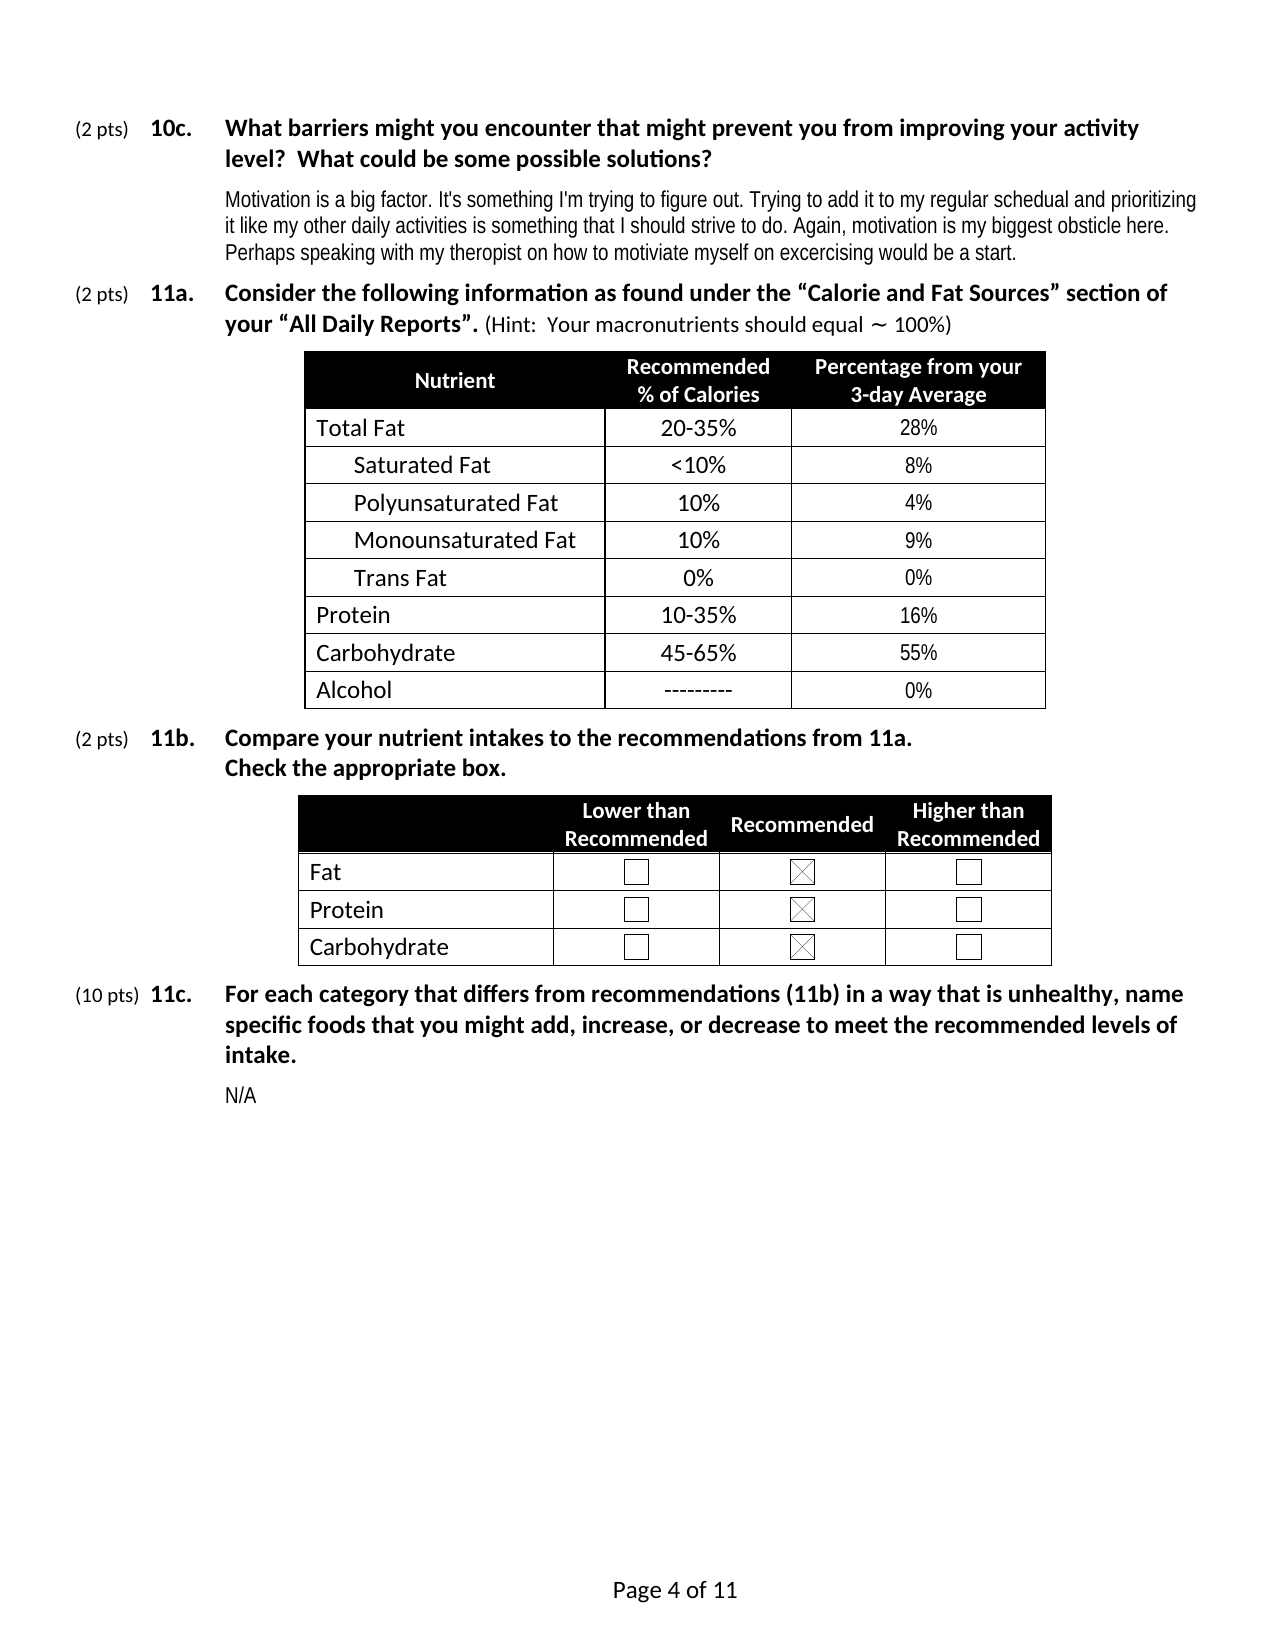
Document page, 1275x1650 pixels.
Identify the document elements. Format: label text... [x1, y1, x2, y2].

table_cell <10% [606, 447, 791, 483]
table_cell [554, 929, 719, 965]
table_cell Saturated Fat [306, 447, 604, 483]
table_cell 20-35% [606, 409, 791, 446]
table_header Nutrient [306, 352, 604, 408]
table_cell [720, 854, 885, 890]
table_cell [720, 929, 885, 965]
table_cell [886, 891, 1051, 927]
table_header [299, 796, 553, 852]
table_cell 4% [792, 484, 1045, 521]
table_cell Total Fat [306, 409, 604, 446]
table_cell --------- [606, 672, 791, 708]
table_cell Protein [306, 597, 604, 633]
table_cell [554, 891, 719, 927]
table_cell 0% [792, 559, 1045, 596]
table_cell Carbohydrate [306, 634, 604, 671]
text (2 pts) 10c. What barriers might you encounter that might prevent you from improving your activity level? What could be some possible solutions? [75, 112, 1200, 173]
table_cell [886, 929, 1051, 965]
table_cell 28% [792, 409, 1045, 446]
text Motivation is a big factor. It's something I'm trying to figure out. Trying to add it to my regular schedual and prioritizing it like my other daily activities is something that I should strive to do. Again, motivation is my biggest obsticle here. Perhaps speaking with my theropist on how to motiviate myself on excercising would be a start. [225, 186, 1200, 265]
table_cell 0% [792, 672, 1045, 708]
table_cell [720, 891, 885, 927]
table_header Higher than Recommended [886, 796, 1051, 852]
table_cell 0% [606, 559, 791, 596]
text (2 pts) 11a. Consider the following information as found under the “Calorie and Fat Sources” section of your “All Daily Reports”. (Hint: Your macronutrients should equal ~ 100%) [75, 278, 1200, 339]
table_cell 10-35% [606, 597, 791, 633]
text (10 pts) 11c. For each category that differs from recommendations (11b) in a way that is unhealthy, name specific foods that you might add, increase, or decrease to meet the recommended levels of intake. [75, 978, 1200, 1070]
text N/A [225, 1082, 1200, 1109]
table_cell Alcohol [306, 672, 604, 708]
table_cell 9% [792, 522, 1045, 558]
table_header Recommended % of Calories [606, 352, 791, 408]
table_cell [886, 854, 1051, 890]
table_cell 16% [792, 597, 1045, 633]
table_cell 10% [606, 522, 791, 558]
table_cell 10% [606, 484, 791, 521]
table_header Recommended [720, 796, 885, 852]
table_header Percentage from your 3-day Average [792, 352, 1045, 408]
table_cell Protein [299, 891, 553, 927]
table_cell [554, 854, 719, 890]
table_cell Polyunsaturated Fat [306, 484, 604, 521]
table_cell Monounsaturated Fat [306, 522, 604, 558]
table_cell 45-65% [606, 634, 791, 671]
table_cell Carbohydrate [299, 929, 553, 965]
table_cell Trans Fat [306, 559, 604, 596]
table_cell 55% [792, 634, 1045, 671]
table_cell 8% [792, 447, 1045, 483]
table_cell Fat [299, 854, 553, 890]
table_header Lower than Recommended [554, 796, 719, 852]
text (2 pts) 11b. Compare your nutrient intakes to the recommendations from 11a. Check the appropriate box. [75, 722, 1200, 783]
